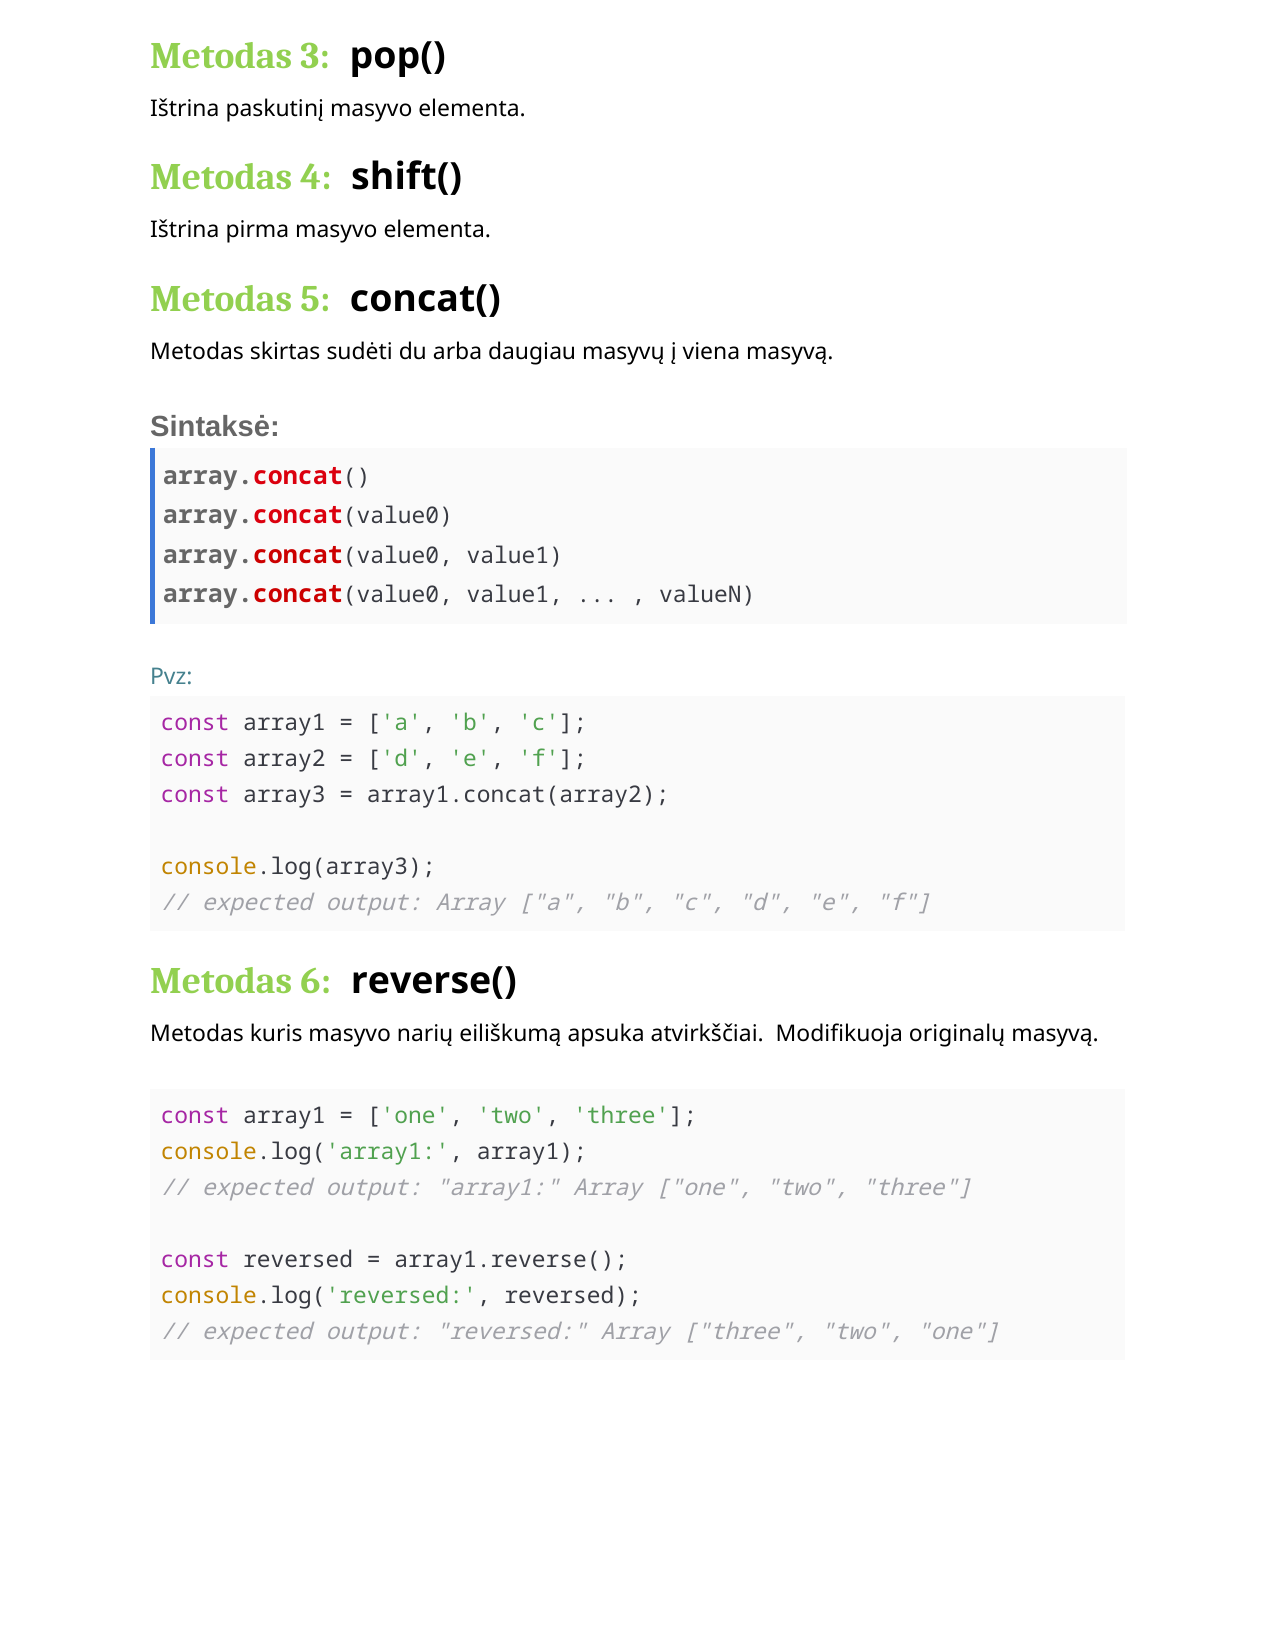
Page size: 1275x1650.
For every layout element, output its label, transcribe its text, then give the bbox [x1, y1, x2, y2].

table_header const array1 = ['one', 'two', 'three']; console.log('array1:', array1); // expected output: "array1:" Array ["one", "two", "three"] const reversed = array1.reverse(); console.log('reversed:', reversed); // expected output: "reversed:" Array ["three", "two", "one"] [150, 1089, 1125, 1360]
subtitle Metodas 5: concat() [150, 271, 1125, 322]
text Ištrina paskutinį masyvo elementa. [150, 92, 1125, 123]
subtitle Metodas 4: shift() [150, 149, 1125, 201]
text Metodas skirtas sudėti du arba daugiau masyvų į viena masyvą. [150, 334, 1125, 366]
table_header const array1 = ['a', 'b', 'c']; const array2 = ['d', 'e', 'f']; const array3 = array1.concat(array2); console.log(array3); // expected output: Array ["a", "b", "c", "d", "e", "f"] [150, 696, 1125, 931]
text Metodas kuris masyvo narių eiliškumą apsuka atvirkščiai. Modifikuoja originalų masyvą. [150, 1017, 1125, 1048]
subtitle Metodas 3: pop() [150, 28, 1125, 79]
text Pvz: [150, 660, 1125, 691]
text Sintaksė: [150, 409, 1125, 443]
text Ištrina pirma masyvo elementa. [150, 213, 1125, 244]
subtitle Metodas 6: reverse() [150, 953, 1125, 1004]
table_header array.concat() array.concat(value0) array.concat(value0, value1) array.concat(value0, value1, ... , valueN) [155, 448, 1127, 624]
